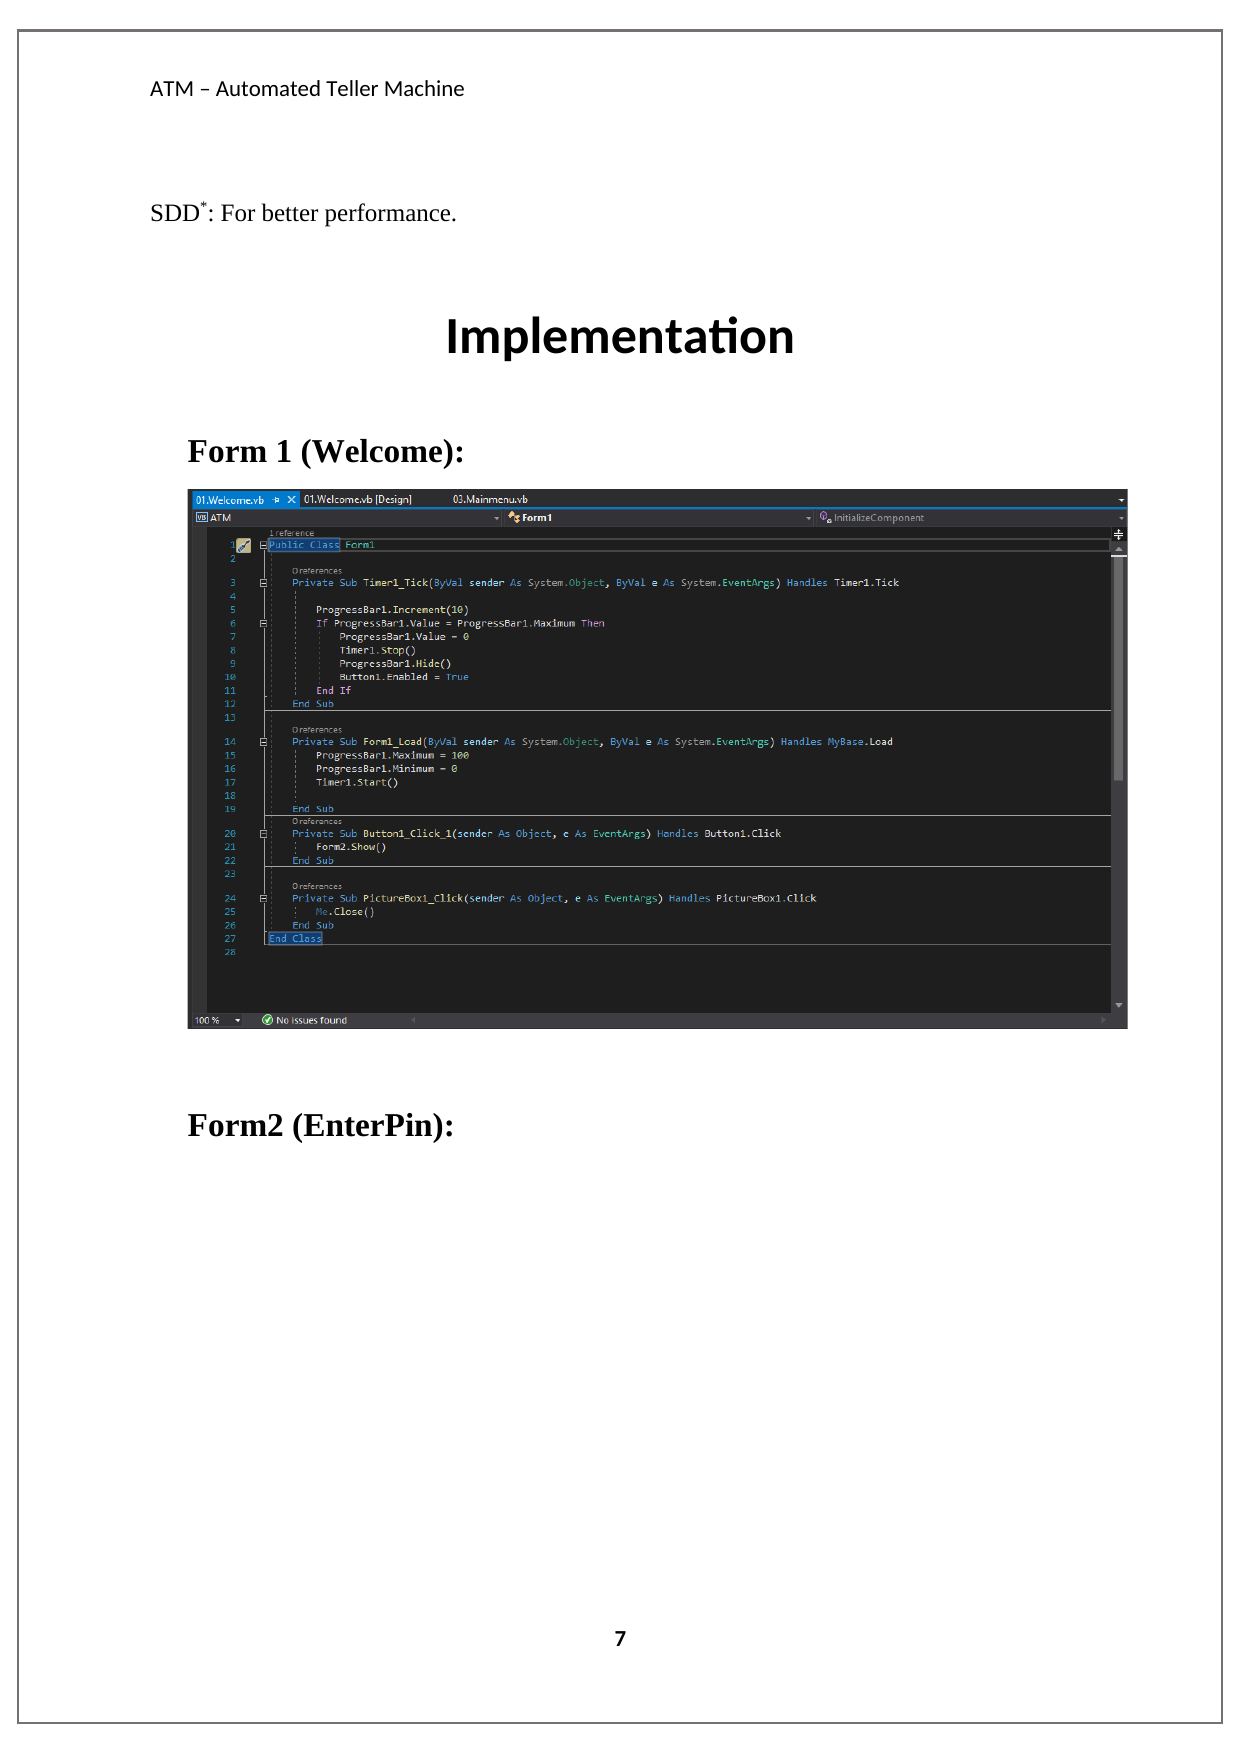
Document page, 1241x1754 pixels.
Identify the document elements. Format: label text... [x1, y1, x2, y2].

text Form 1 (Welcome): [187, 431, 1090, 469]
text SDD*: For better performance. [150, 198, 1090, 226]
picture [187, 489, 1128, 1029]
text Form2 (EnterPin): [187, 1106, 1090, 1144]
text Implementation [150, 303, 1090, 367]
